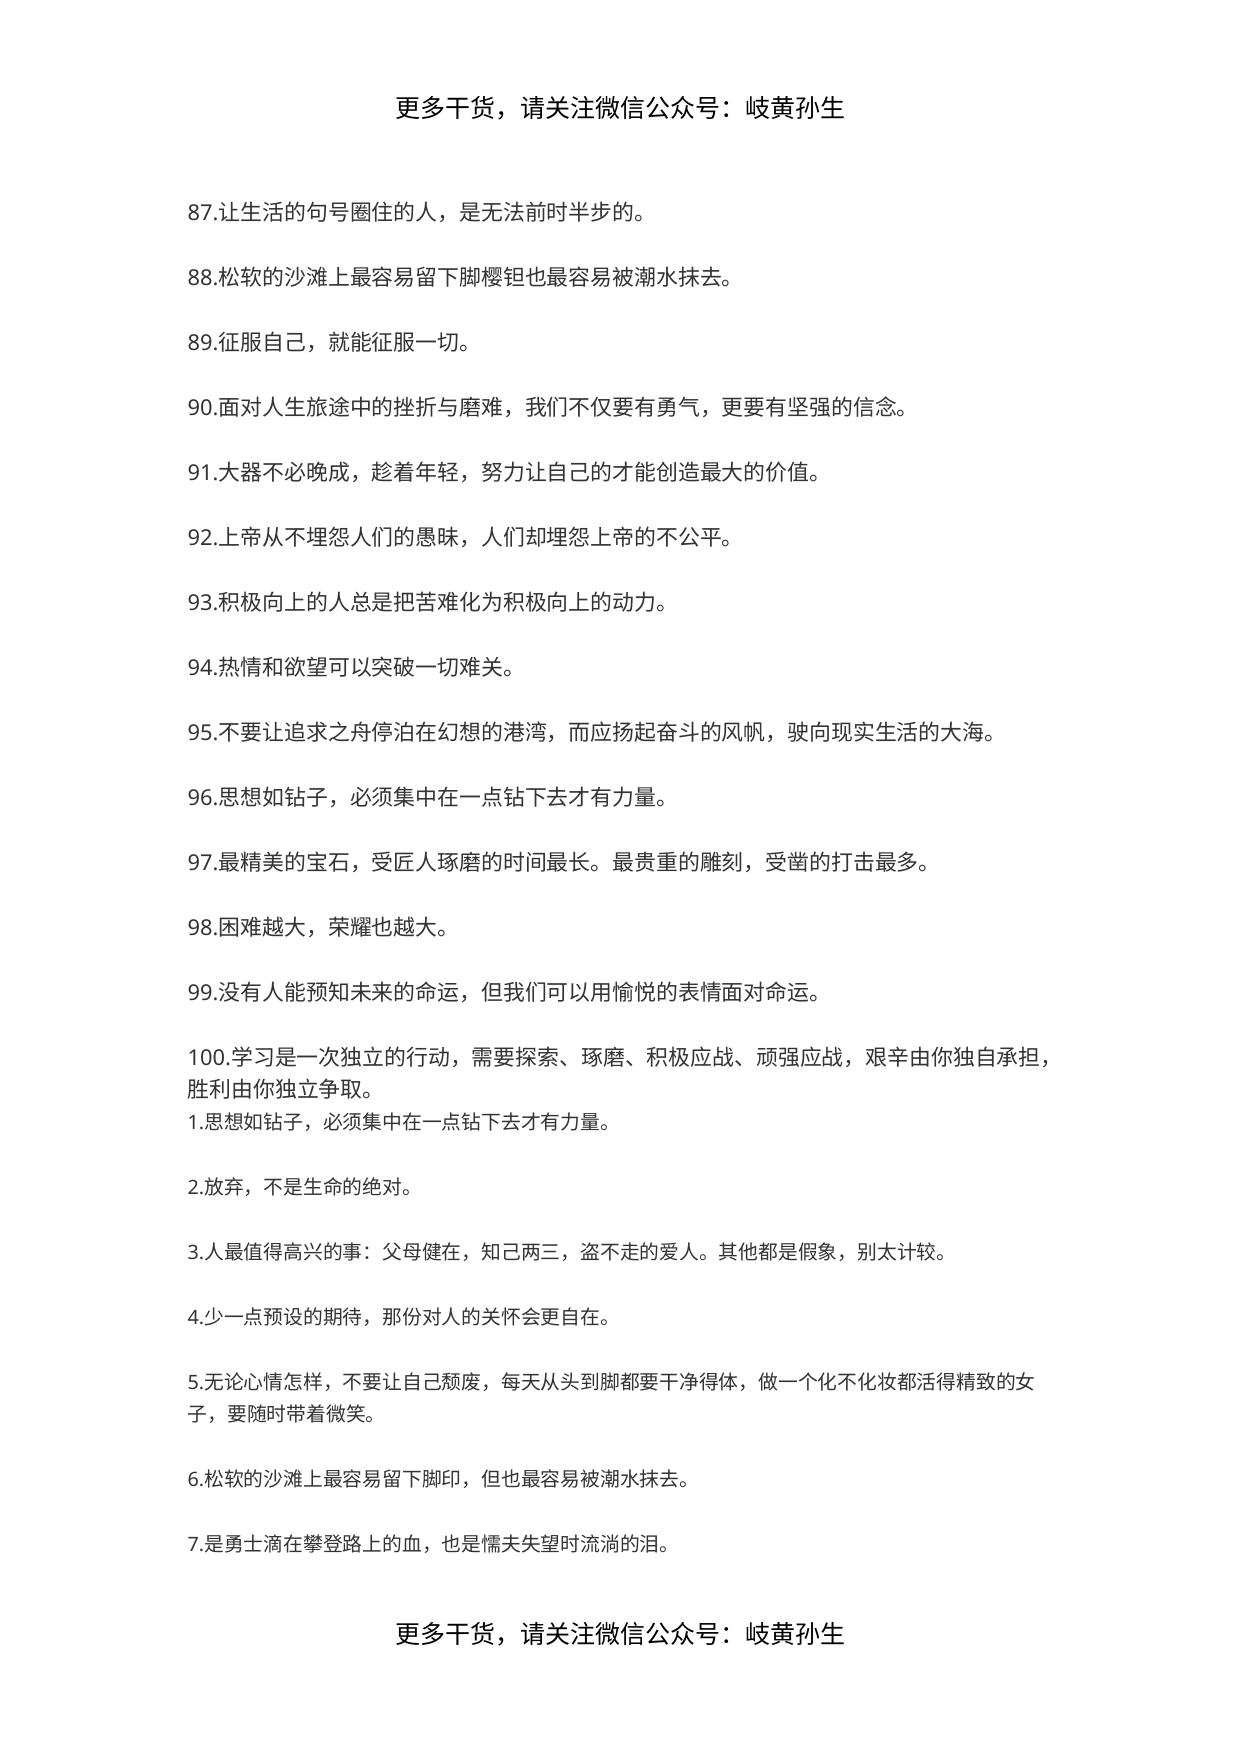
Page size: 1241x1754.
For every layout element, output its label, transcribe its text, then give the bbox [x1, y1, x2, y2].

text 3.人最值得高兴的事：父母健在，知己两三，盗不走的爱人。其他都是假象，别太计较。 [187, 1234, 1053, 1267]
text 6.松软的沙滩上最容易留下脚印，但也最容易被潮水抹去。 [187, 1462, 1053, 1494]
text 96.思想如钻子，必须集中在一点钻下去才有力量。 [187, 779, 1053, 812]
text 100.学习是一次独立的行动，需要探索、琢磨、积极应战、顽强应战，艰辛由你独自承担，胜利由你独立争取。 [187, 1039, 1053, 1104]
text 93.积极向上的人总是把苦难化为积极向上的动力。 [187, 584, 1053, 617]
text 2.放弃，不是生命的绝对。 [187, 1169, 1053, 1202]
text 94.热情和欲望可以突破一切难关。 [187, 649, 1053, 682]
text 92.上帝从不埋怨人们的愚昧，人们却埋怨上帝的不公平。 [187, 519, 1053, 552]
text 90.面对人生旅途中的挫折与磨难，我们不仅要有勇气，更要有坚强的信念。 [187, 389, 1053, 422]
text 97.最精美的宝石，受匠人琢磨的时间最长。最贵重的雕刻，受凿的打击最多。 [187, 844, 1053, 877]
text 91.大器不必晚成，趁着年轻，努力让自己的才能创造最大的价值。 [187, 454, 1053, 487]
text 87.让生活的句号圈住的人，是无法前时半步的。 [187, 194, 1053, 227]
text 98.困难越大，荣耀也越大。 [187, 909, 1053, 942]
text 5.无论心情怎样，不要让自己颓废，每天从头到脚都要干净得体，做一个化不化妆都活得精致的女子，要随时带着微笑。 [187, 1364, 1053, 1429]
text 95.不要让追求之舟停泊在幻想的港湾，而应扬起奋斗的风帆，驶向现实生活的大海。 [187, 714, 1053, 747]
text 4.少一点预设的期待，那份对人的关怀会更自在。 [187, 1299, 1053, 1332]
text 7.是勇士滴在攀登路上的血，也是懦夫失望时流淌的泪。 [187, 1527, 1053, 1559]
text 99.没有人能预知未来的命运，但我们可以用愉悦的表情面对命运。 [187, 974, 1053, 1007]
text 1.思想如钻子，必须集中在一点钻下去才有力量。 [187, 1104, 1053, 1137]
text 88.松软的沙滩上最容易留下脚樱钽也最容易被潮水抹去。 [187, 259, 1053, 292]
text 89.征服自己，就能征服一切。 [187, 324, 1053, 357]
